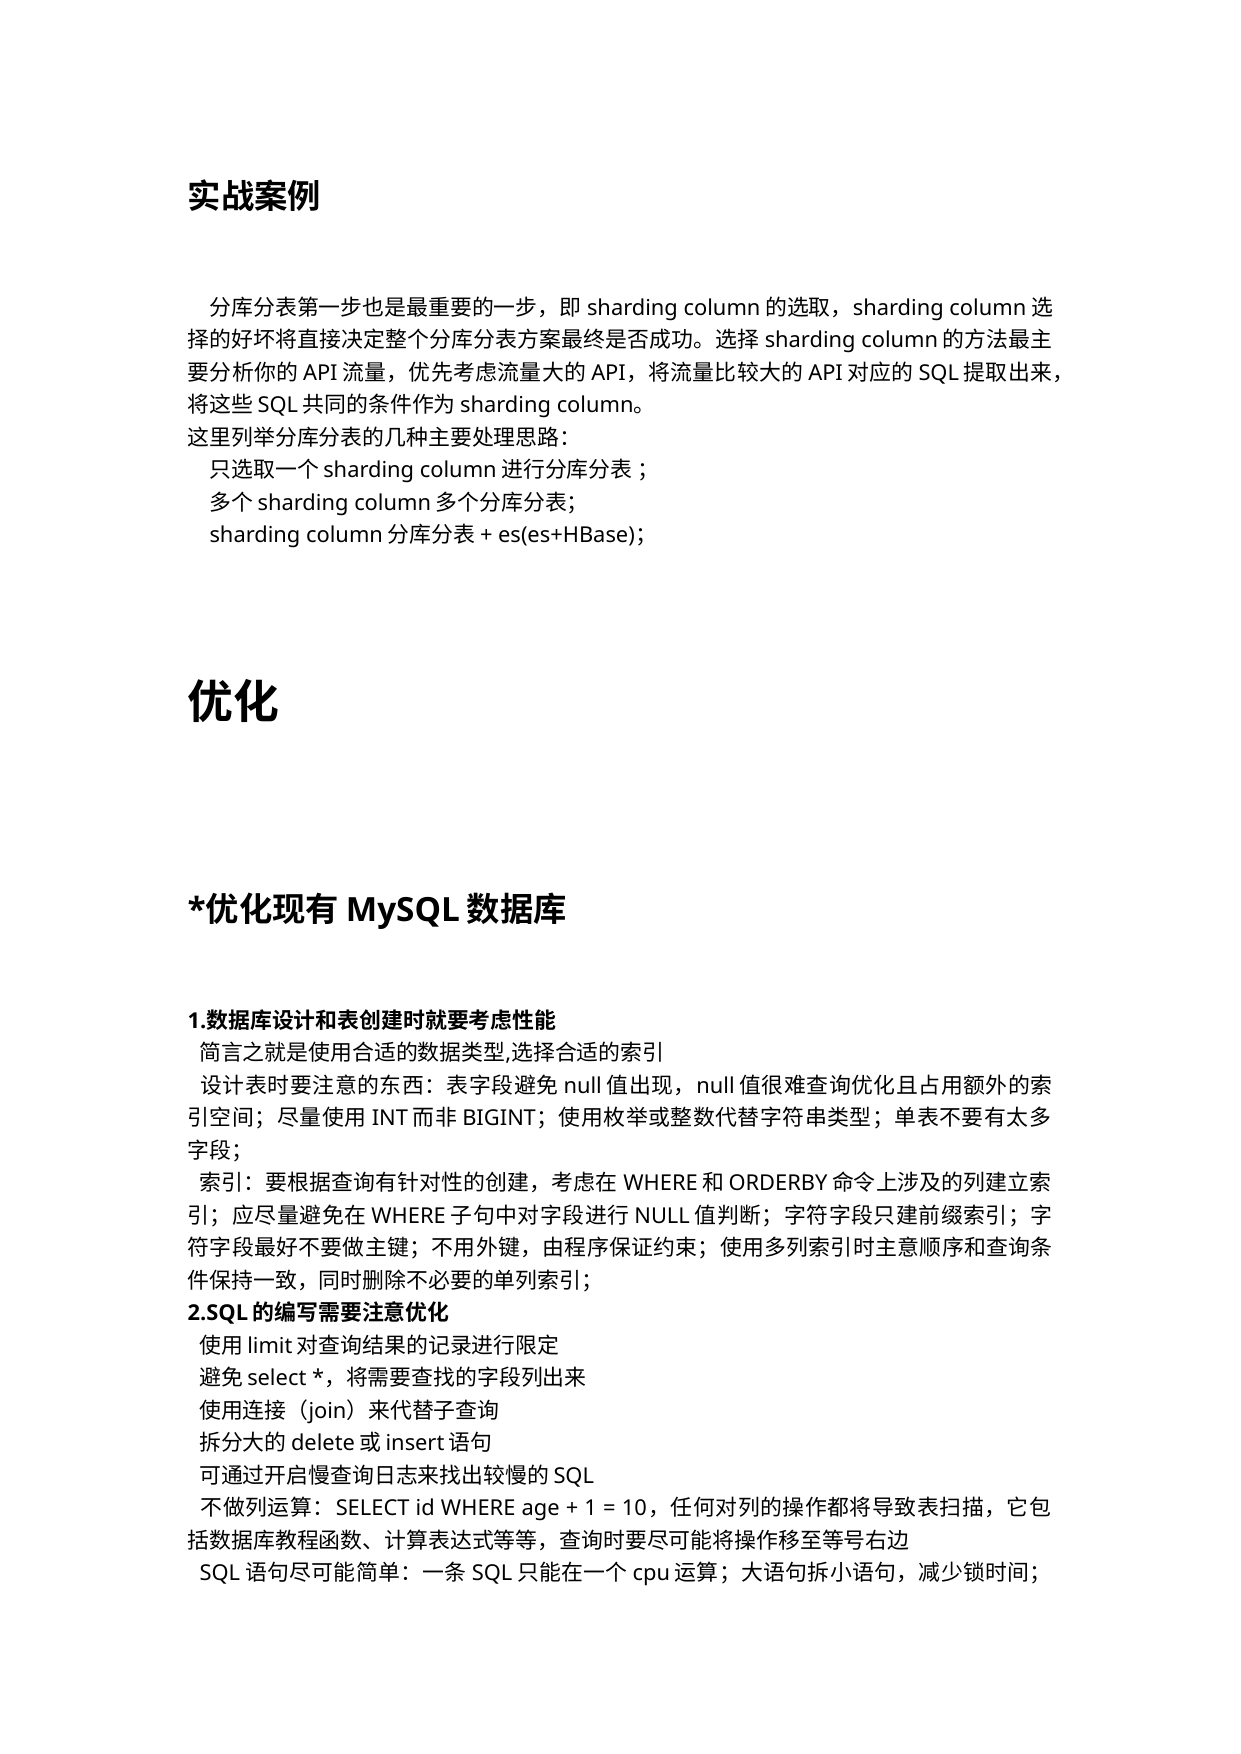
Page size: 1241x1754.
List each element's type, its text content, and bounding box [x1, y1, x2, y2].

text sharding column分库分表 + es(es+HBase)； [187, 517, 1053, 549]
text 只选取一个sharding column进行分库分表 ； [187, 452, 1053, 484]
text 使用连接（join）来代替子查询 [187, 1392, 1053, 1425]
subtitle 优化 [187, 649, 1053, 747]
text 简言之就是使用合适的数据类型,选择合适的索引 [187, 1035, 1053, 1067]
subtitle *优化现有MySQL数据库 [187, 875, 1053, 940]
text 多个sharding column多个分库分表； [187, 484, 1053, 517]
text 索引：要根据查询有针对性的创建，考虑在WHERE和ORDERBY命令上涉及的列建立索引；应尽量避免在WHERE子句中对字段进行NULL值判断；字符字段只建前缀索引；字符字段最好不要做主键；不用外键，由程序保证约束；使用多列索引时主意顺序和查询条件保持一致，同时删除不必要的单列索引； [187, 1165, 1053, 1295]
text 设计表时要注意的东西：表字段避免null值出现，null值很难查询优化且占用额外的索引空间；尽量使用INT而非BIGINT；使用枚举或整数代替字符串类型；单表不要有太多字段； [187, 1067, 1053, 1165]
text 不做列运算：SELECT id WHERE age + 1 = 10，任何对列的操作都将导致表扫描，它包括数据库教程函数、计算表达式等等，查询时要尽可能将操作移至等号右边 [187, 1490, 1053, 1555]
text 这里列举分库分表的几种主要处理思路： [187, 419, 1053, 452]
text 使用limit对查询结果的记录进行限定 [187, 1327, 1053, 1360]
text 可通过开启慢查询日志来找出较慢的SQL [187, 1457, 1053, 1490]
subtitle 实战案例 [187, 162, 1053, 227]
text 1.数据库设计和表创建时就要考虑性能 [187, 1002, 1053, 1035]
text 拆分大的delete或insert语句 [187, 1425, 1053, 1457]
text 分库分表第一步也是最重要的一步，即sharding column的选取，sharding column选择的好坏将直接决定整个分库分表方案最终是否成功。选择sharding column的方法最主要分析你的API流量，优先考虑流量大的API，将流量比较大的API对应的SQL提取出来，将这些SQL共同的条件作为sharding column。 [187, 289, 1053, 419]
text SQL语句尽可能简单：一条SQL只能在一个cpu运算；大语句拆小语句，减少锁时间；一条大SQL可以堵死整个库 [187, 1555, 1053, 1587]
text 避免select *，将需要查找的字段列出来 [187, 1360, 1053, 1392]
text 2.SQL的编写需要注意优化 [187, 1295, 1053, 1327]
